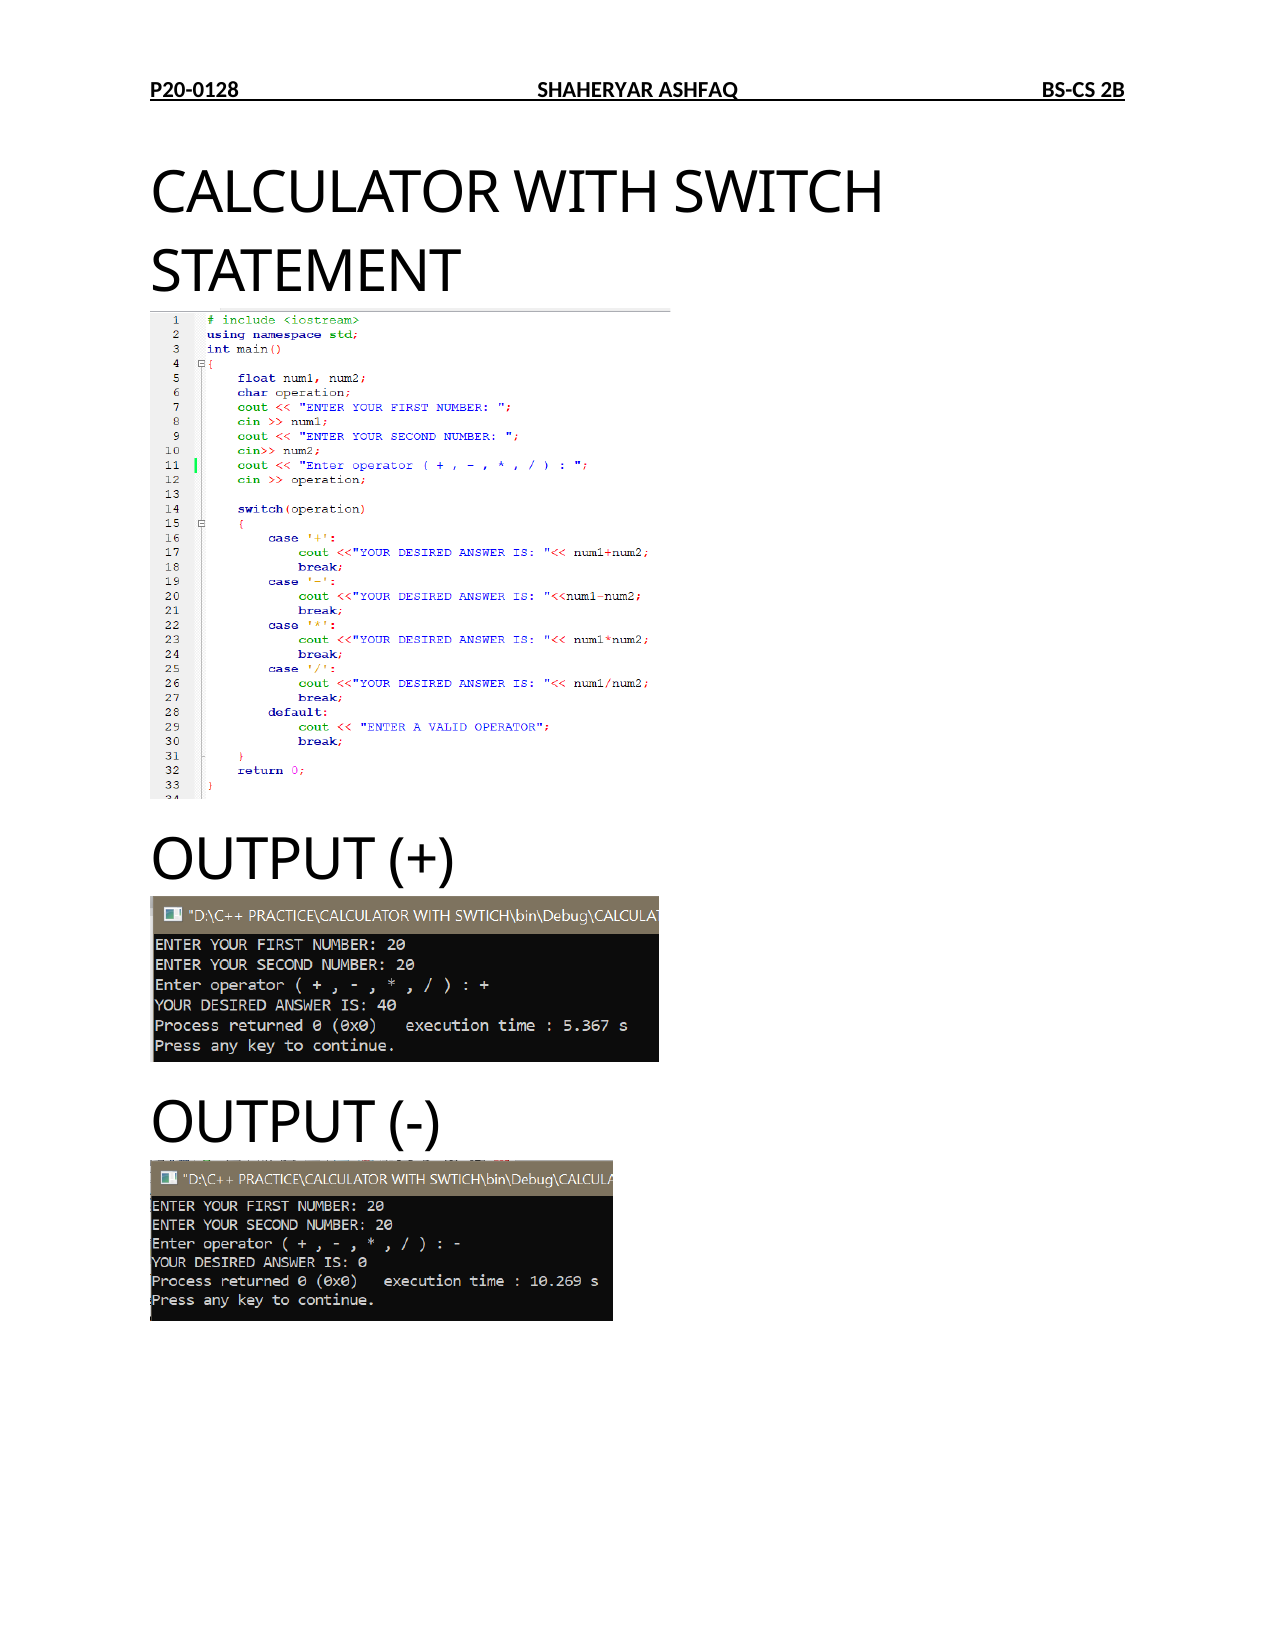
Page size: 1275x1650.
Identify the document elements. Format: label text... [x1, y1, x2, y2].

title CALCULATOR WITH SWITCH STATEMENT [150, 150, 1125, 309]
title OUTPUT (+) [150, 817, 1125, 896]
picture [150, 896, 659, 1062]
picture [150, 1160, 613, 1321]
picture [150, 308, 671, 799]
title OUTPUT (-) [150, 1081, 1125, 1160]
